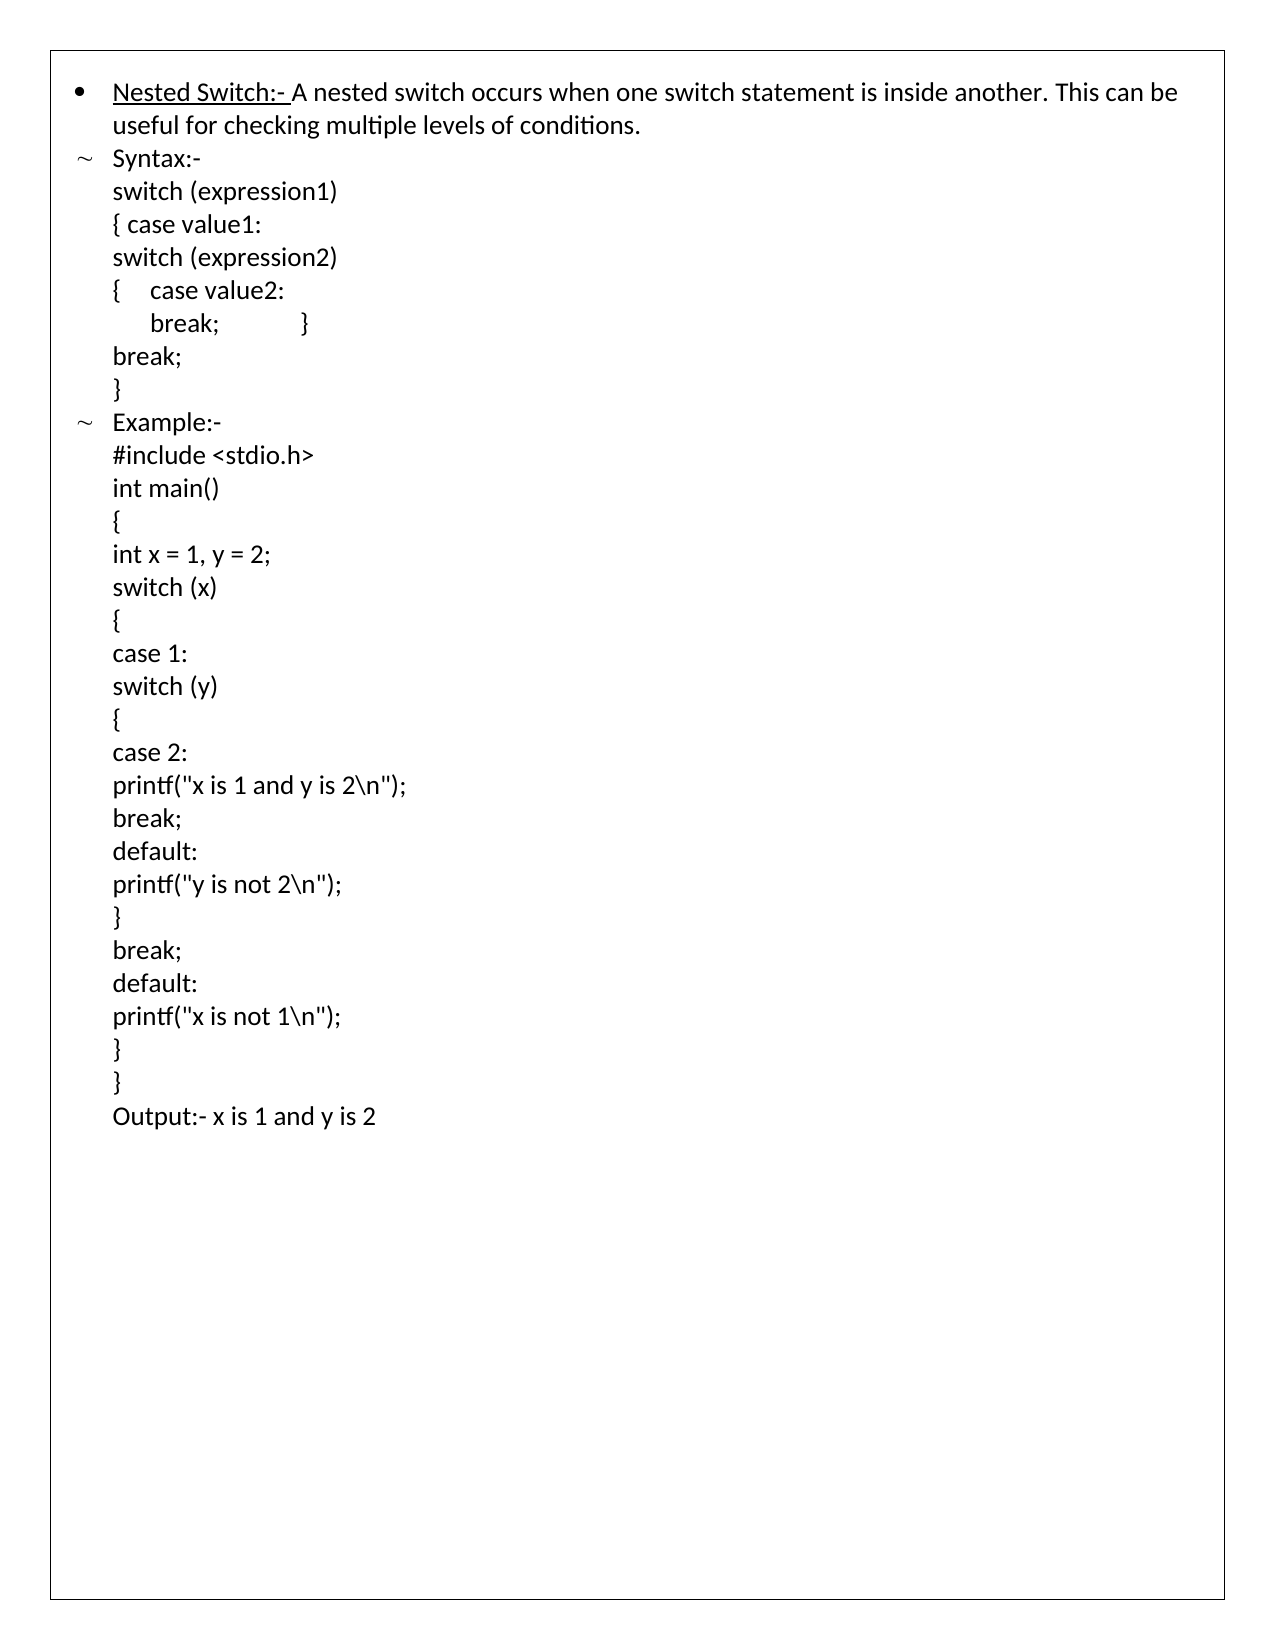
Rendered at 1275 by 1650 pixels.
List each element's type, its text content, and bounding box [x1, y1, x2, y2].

list Example:- [75, 405, 1200, 438]
list Nested Switch:- A nested switch occurs when one switch statement is inside another. This can be useful for checking multiple levels of conditions. [75, 75, 1200, 141]
text } [112, 1033, 1200, 1066]
text default: [112, 834, 1200, 867]
list Syntax:- [75, 141, 1200, 174]
text break; [112, 339, 1200, 372]
text } [112, 901, 1200, 933]
text { [112, 603, 1200, 636]
text break; [112, 933, 1200, 967]
text int x = 1, y = 2; [112, 537, 1200, 570]
text switch (x) [112, 570, 1200, 603]
text { [112, 702, 1200, 735]
text break; } [112, 306, 1200, 339]
text default: [112, 967, 1200, 999]
text { case value2: [112, 273, 1200, 306]
text switch (expression2) [112, 240, 1200, 273]
text case 1: [112, 636, 1200, 669]
text } [112, 372, 1200, 405]
text switch (expression1) [112, 174, 1200, 207]
text switch (y) [112, 669, 1200, 702]
text printf("x is 1 and y is 2\n"); [112, 768, 1200, 801]
text } [112, 1066, 1200, 1099]
text printf("y is not 2\n"); [112, 867, 1200, 901]
text { [112, 504, 1200, 537]
text #include <stdio.h> [112, 438, 1200, 471]
text int main() [112, 471, 1200, 504]
text break; [112, 801, 1200, 834]
text Output:- x is 1 and y is 2 [112, 1099, 1200, 1132]
text printf("x is not 1\n"); [112, 999, 1200, 1033]
text { case value1: [112, 207, 1200, 240]
text case 2: [112, 735, 1200, 768]
